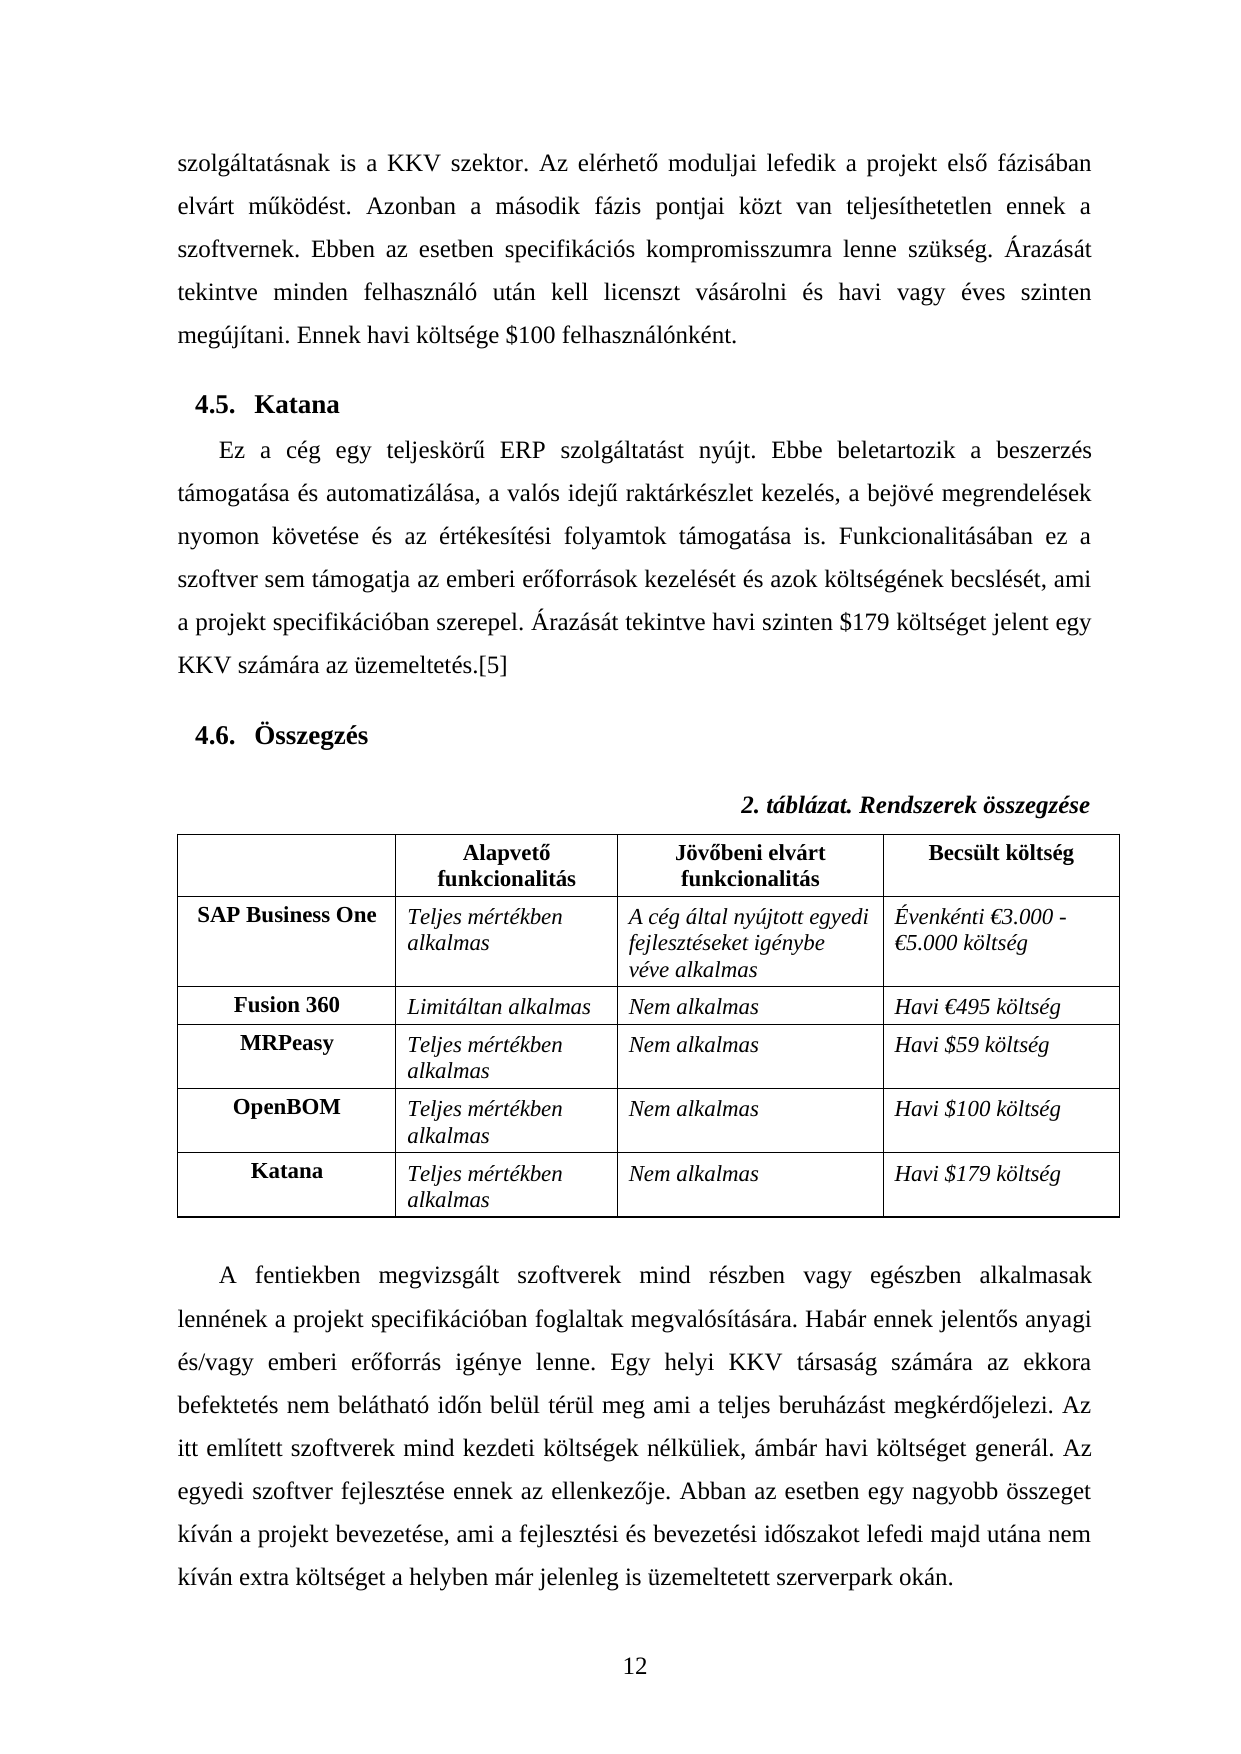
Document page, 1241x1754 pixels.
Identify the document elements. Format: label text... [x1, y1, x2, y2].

text 2. táblázat. Rendszerek összegzése [177, 790, 1092, 819]
table_cell Nem alkalmas [618, 1089, 883, 1152]
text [177, 148, 1092, 349]
table_cell Havi $59 költség [884, 1025, 1119, 1088]
table_cell Nem alkalmas [618, 1153, 883, 1216]
table_cell Évenkénti €3.000 - €5.000 költség [884, 897, 1119, 986]
table_cell Teljes mértékben alkalmas [396, 1025, 617, 1088]
table_cell Nem alkalmas [618, 1025, 883, 1088]
table_cell Fusion 360 [178, 987, 395, 1024]
table_cell SAP Business One [178, 897, 395, 986]
table_header Jövőbeni elvárt funkcionalitás [618, 835, 883, 896]
table_cell Teljes mértékben alkalmas [396, 1153, 617, 1216]
text Összegzés [195, 719, 1092, 750]
table_cell Havi $100 költség [884, 1089, 1119, 1152]
table_header Alapvető funkcionalitás [396, 835, 617, 896]
table_header Becsült költség [884, 835, 1119, 896]
table_cell Teljes mértékben alkalmas [396, 897, 617, 986]
table_cell MRPeasy [178, 1025, 395, 1088]
table_cell Katana [178, 1153, 395, 1216]
table_cell A cég által nyújtott egyedi fejlesztéseket igénybe véve alkalmas [618, 897, 883, 986]
text Ez a cég egy teljeskörű ERP szolgáltatást nyújt. Ebbe beletartozik a beszerzés támogatása és automatizálása, a valós idejű raktárkészlet kezelés, a bejövé megrendelések nyomon követése és az értékesítési folyamtok támogatása is. Funkcionalitásában ez a szoftver sem támogatja az emberi erőforrások kezelését és azok költségének becslését, ami a projekt specifikációban szerepel. Árazását tekintve havi szinten $179 költséget jelent egy KKV számára az üzemeltetés.[5] [177, 435, 1092, 679]
table_header [178, 835, 395, 896]
table_cell Teljes mértékben alkalmas [396, 1089, 617, 1152]
table_cell OpenBOM [178, 1089, 395, 1152]
table_cell Limitáltan alkalmas [396, 987, 617, 1024]
table_cell Havi €495 költség [884, 987, 1119, 1024]
text A fentiekben megvizsgált szoftverek mind részben vagy egészben alkalmasak lennének a projekt specifikációban foglaltak megvalósítására. Habár ennek jelentős anyagi és/vagy emberi erőforrás igénye lenne. Egy helyi KKV társaság számára az ekkora befektetés nem belátható időn belül térül meg ami a teljes beruházást megkérdőjelezi. Az itt említett szoftverek mind kezdeti költségek nélküliek, ámbár havi költséget generál. Az egyedi szoftver fejlesztése ennek az ellenkezője. Abban az esetben egy nagyobb összeget kíván a projekt bevezetése, ami a fejlesztési és bevezetési időszakot lefedi majd utána nem kíván extra költséget a helyben már jelenleg is üzemeltetett szerverpark okán. [177, 1261, 1092, 1591]
text Katana [195, 388, 1092, 419]
table_cell Havi $179 költség [884, 1153, 1119, 1216]
table_cell Nem alkalmas [618, 987, 883, 1024]
